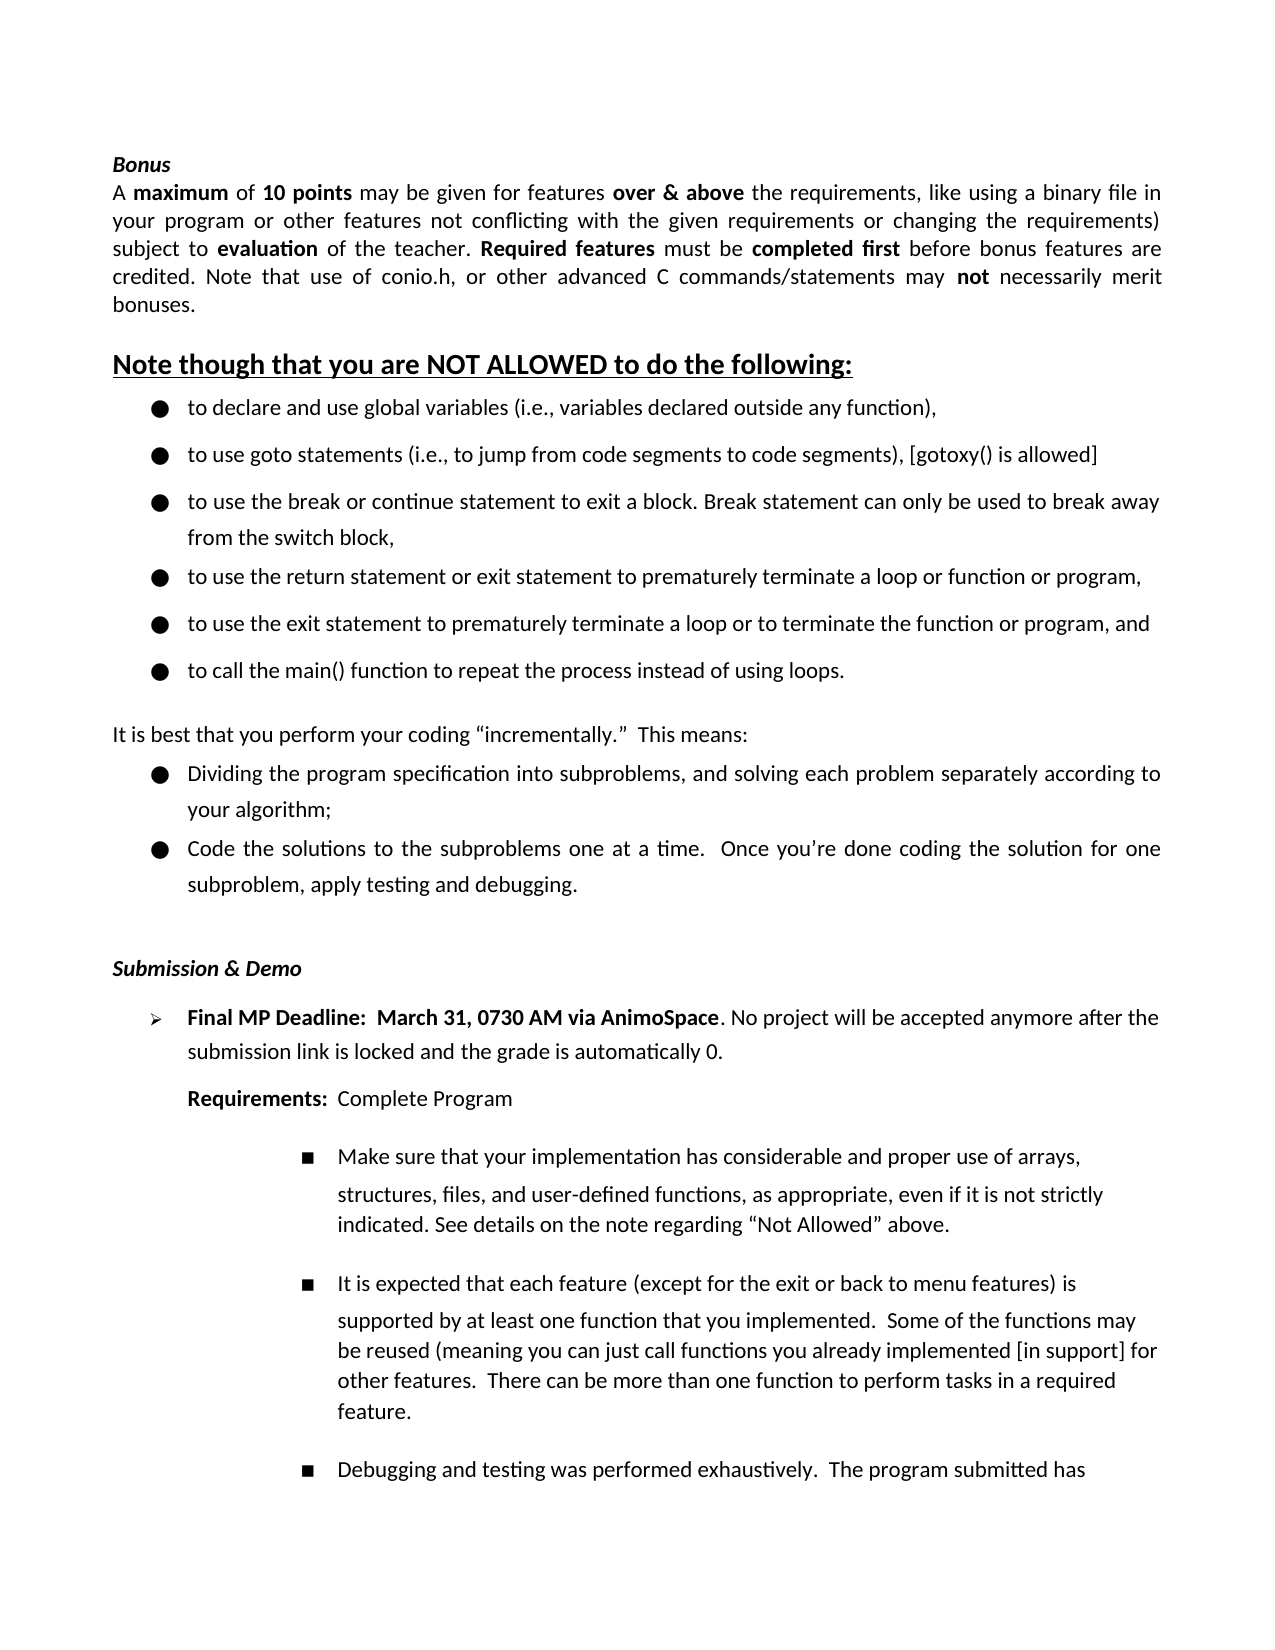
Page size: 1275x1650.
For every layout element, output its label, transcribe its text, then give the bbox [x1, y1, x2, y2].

list to use the break or continue statement to exit a block. Break statement can only be used to break away from the switch block, [150, 476, 1162, 551]
list to use the exit statement to prematurely terminate a loop or to terminate the function or program, and [150, 598, 1162, 645]
text It is best that you perform your coding “incrementally.” This means: [112, 720, 1162, 748]
text Submission & Demo [112, 954, 1162, 982]
list to use the return statement or exit statement to prematurely terminate a loop or function or program, [150, 551, 1162, 598]
list Dividing the program specification into subproblems, and solving each problem separately according to your algorithm; [150, 748, 1162, 823]
text Bonus [112, 150, 1162, 178]
list It is expected that each feature (except for the exit or back to menu features) is supported by at least one function that you implemented. Some of the functions may be reused (meaning you can just call functions you already implemented [in support] for other features. There can be more than one function to perform tasks in a required feature. [300, 1257, 1162, 1425]
list Code the solutions to the subproblems one at a time. Once you’re done coding the solution for one subproblem, apply testing and debugging. [150, 823, 1162, 898]
text Note though that you are NOT ALLOWED to do the following: [112, 346, 1162, 382]
text A maximum of 10 points may be given for features over & above the requirements, like using a binary file in your program or other features not conflicting with the given requirements or changing the requirements) subject to evaluation of the teacher. Required features must be completed first before bonus features are credited. Note that use of conio.h, or other advanced C commands/statements may not necessarily merit bonuses. [112, 178, 1162, 318]
list Debugging and testing was performed exhaustively. The program submitted has [300, 1444, 1162, 1491]
list Final MP Deadline: March 31, 0730 AM via AnimoSpace. No project will be accepted anymore after the submission link is locked and the grade is automatically 0. [150, 1001, 1162, 1065]
list Make sure that your implementation has considerable and proper use of arrays, structures, files, and user-defined functions, as appropriate, even if it is not strictly indicated. See details on the note regarding “Not Allowed” above. [300, 1131, 1162, 1238]
list to call the main() function to repeat the process instead of using loops. [150, 645, 1162, 692]
list to declare and use global variables (i.e., variables declared outside any function), [150, 382, 1162, 429]
text Requirements: Complete Program [112, 1084, 1162, 1112]
list to use goto statements (i.e., to jump from code segments to code segments), [gotoxy() is allowed] [150, 429, 1162, 476]
